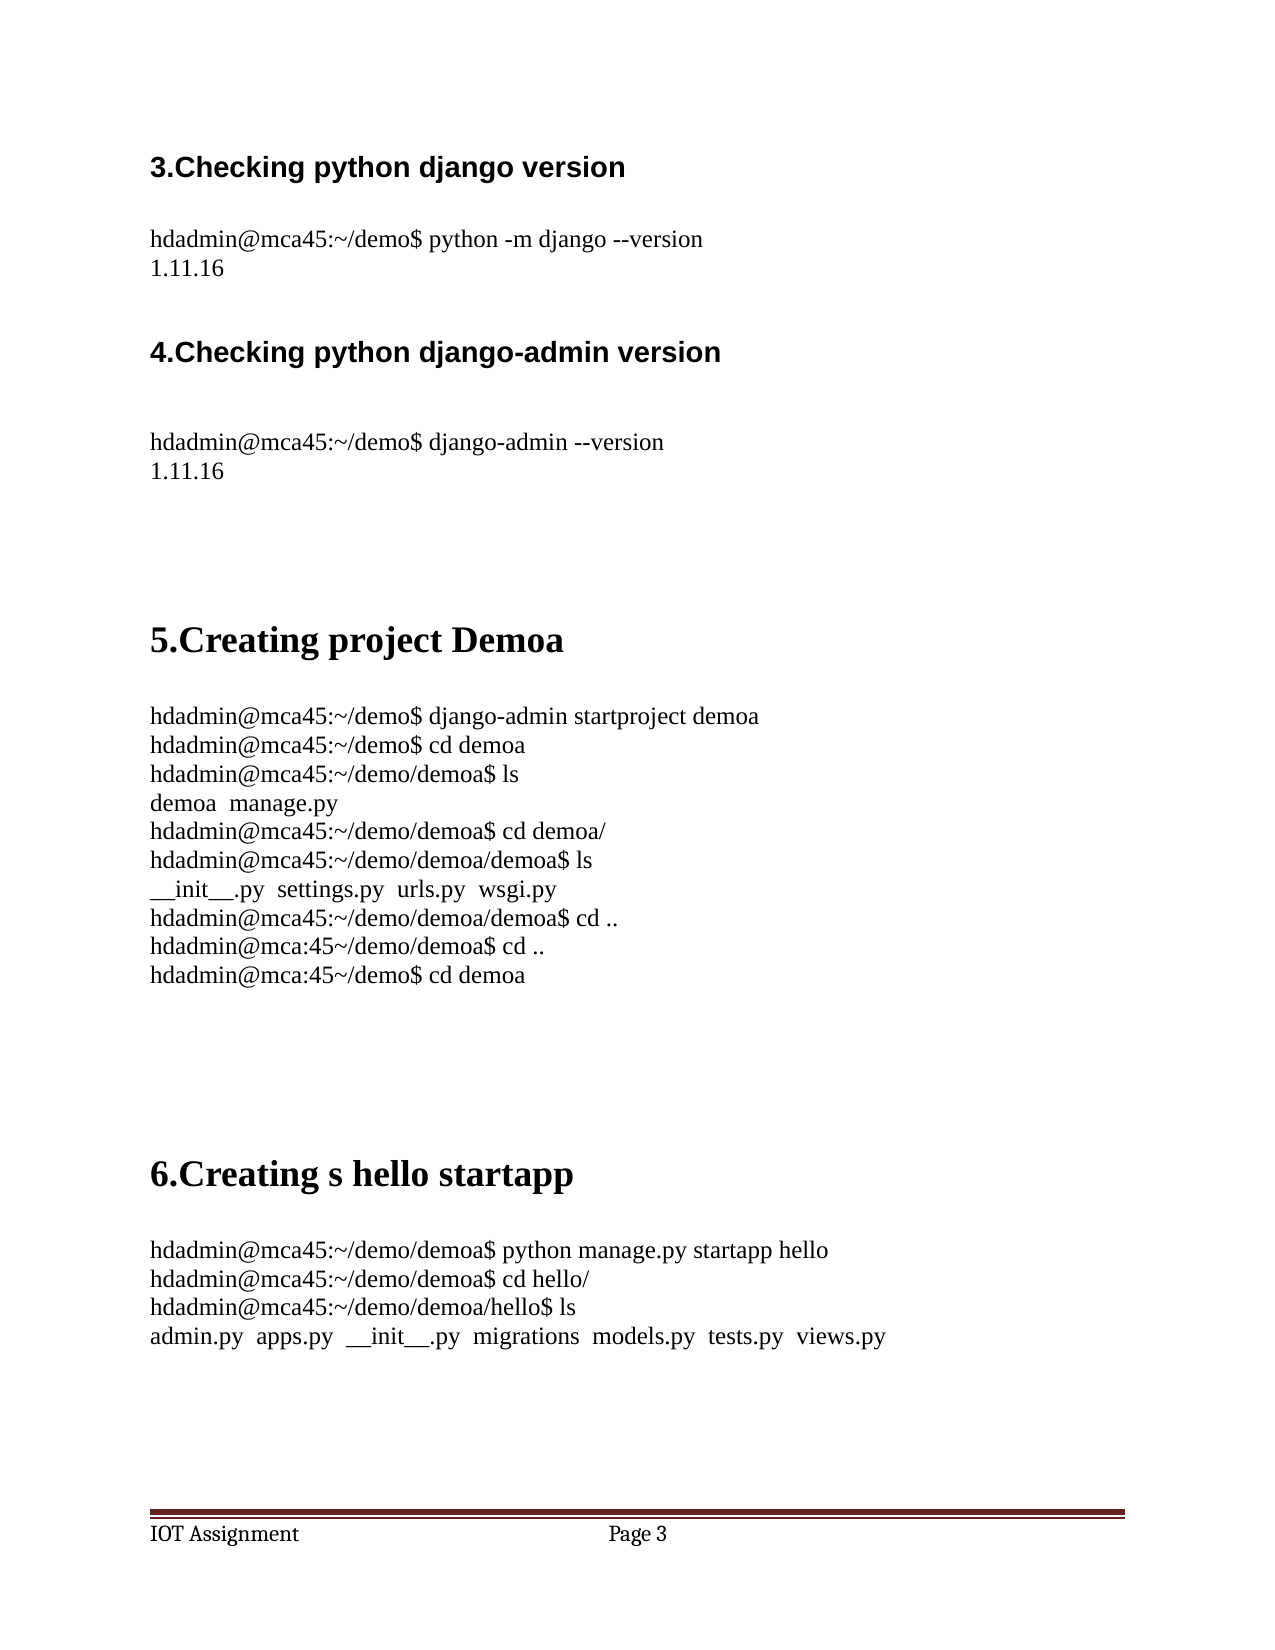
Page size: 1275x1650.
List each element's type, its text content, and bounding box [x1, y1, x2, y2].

text hdadmin@mca45:~/demo$ python -m django --version [150, 224, 1125, 253]
text hdadmin@mca45:~/demo/demoa/demoa$ ls [150, 845, 1125, 874]
text hdadmin@mca45:~/demo$ django-admin --version [150, 427, 1125, 456]
text admin.py apps.py __init__.py migrations models.py tests.py views.py [150, 1321, 1125, 1350]
text 1.11.16 [150, 456, 1125, 485]
text hdadmin@mca45:~/demo/demoa$ ls [150, 759, 1125, 788]
text __init__.py settings.py urls.py wsgi.py [150, 874, 1125, 903]
text 6.Creating s hello startapp [150, 1151, 1125, 1194]
text hdadmin@mca:45~/demo/demoa$ cd .. [150, 931, 1125, 960]
text 5.Creating project Demoa [150, 618, 1125, 661]
text hdadmin@mca:45~/demo$ cd demoa [150, 960, 1125, 989]
text 4.Checking python django-admin version [150, 334, 1125, 368]
text hdadmin@mca45:~/demo/demoa/hello$ ls [150, 1292, 1125, 1321]
text hdadmin@mca45:~/demo$ django-admin startproject demoa [150, 701, 1125, 730]
text hdadmin@mca45:~/demo/demoa$ cd demoa/ [150, 816, 1125, 845]
text demoa manage.py [150, 788, 1125, 816]
text hdadmin@mca45:~/demo$ cd demoa [150, 730, 1125, 759]
text hdadmin@mca45:~/demo/demoa$ cd hello/ [150, 1264, 1125, 1292]
text 1.11.16 [150, 253, 1125, 282]
text hdadmin@mca45:~/demo/demoa/demoa$ cd .. [150, 903, 1125, 931]
text 3.Checking python django version [150, 150, 1125, 183]
text hdadmin@mca45:~/demo/demoa$ python manage.py startapp hello [150, 1235, 1125, 1264]
